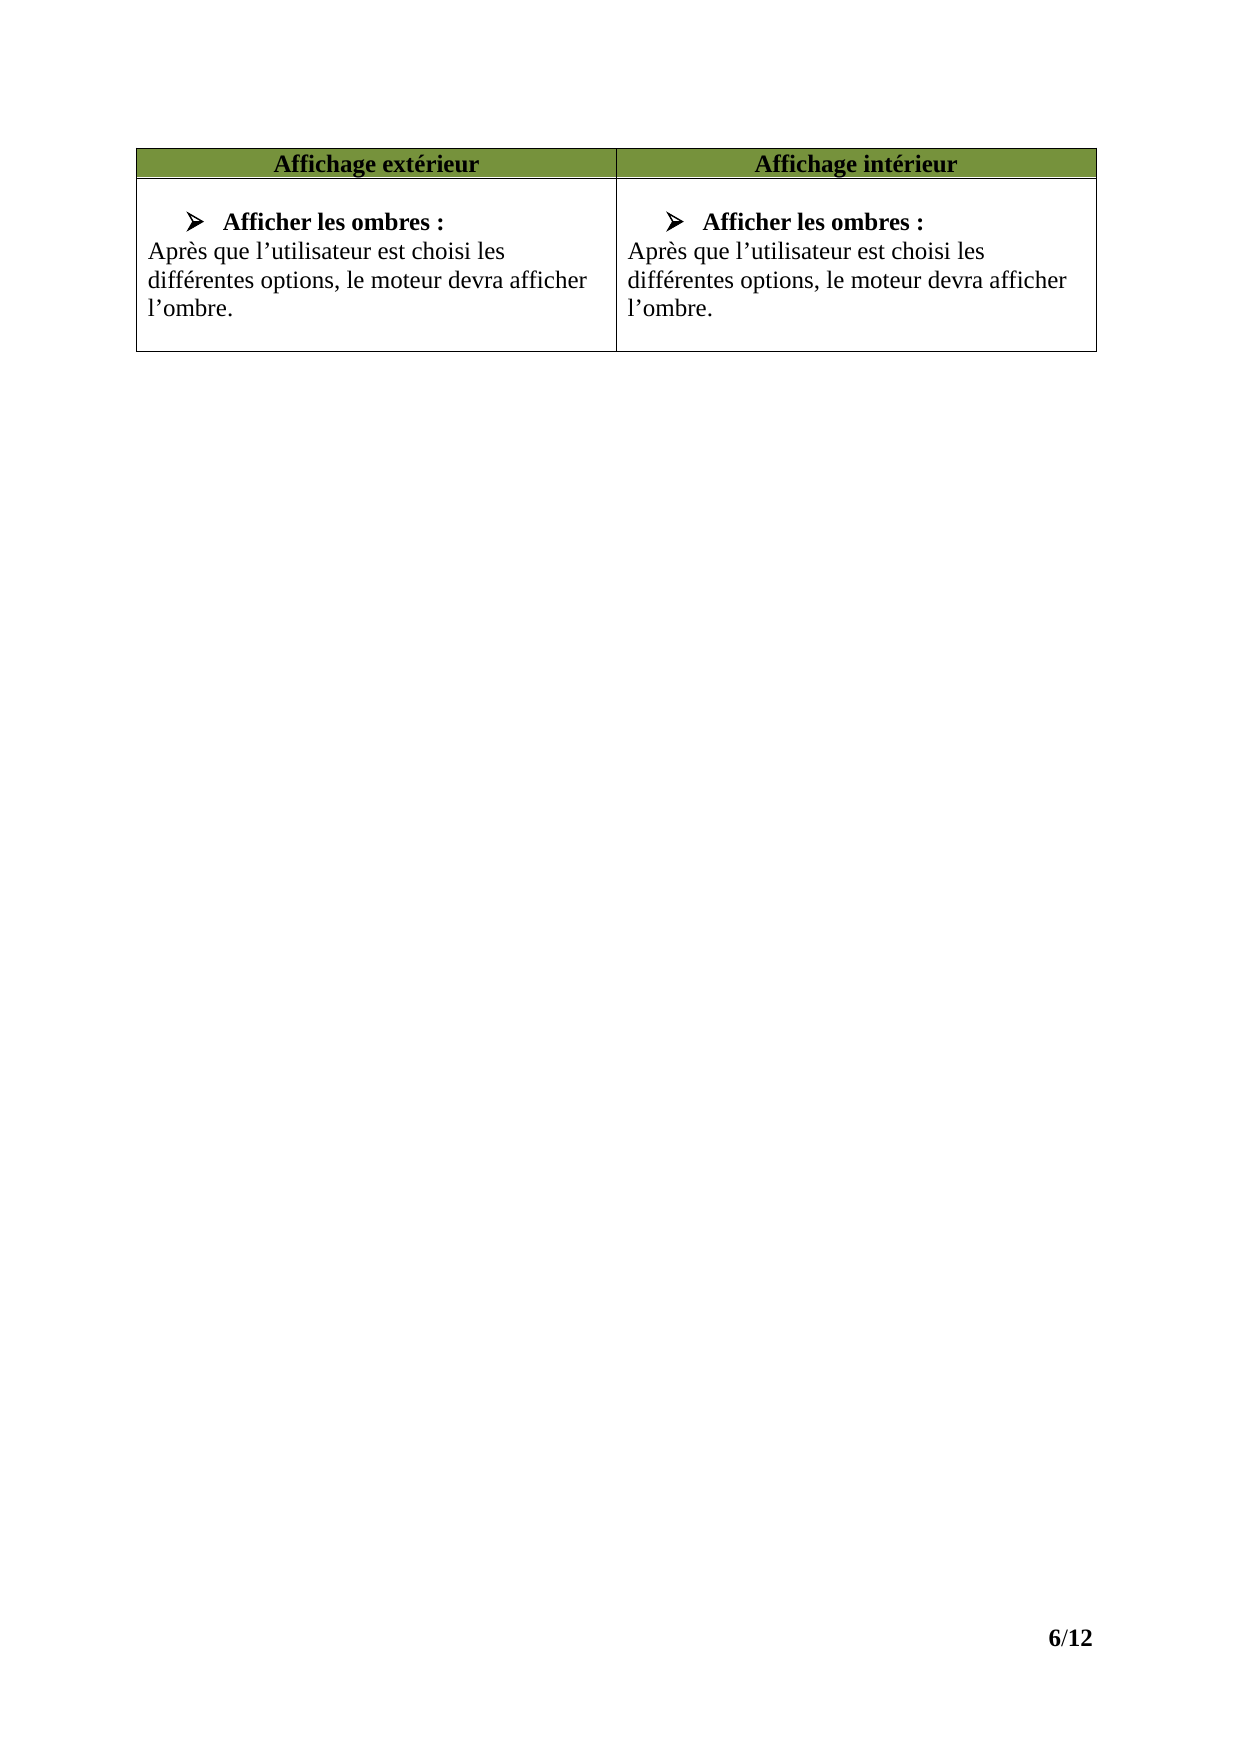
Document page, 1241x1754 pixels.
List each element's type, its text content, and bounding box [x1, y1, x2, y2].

table_cell Afficher les ombres : Après que l’utilisateur est choisi les différentes options, le moteur devra afficher l’ombre. [137, 179, 616, 351]
table_cell Afficher les ombres : Après que l’utilisateur est choisi les différentes options, le moteur devra afficher l’ombre. [617, 179, 1096, 351]
table_header Affichage extérieur [137, 149, 616, 177]
table_header Affichage intérieur [617, 149, 1096, 177]
